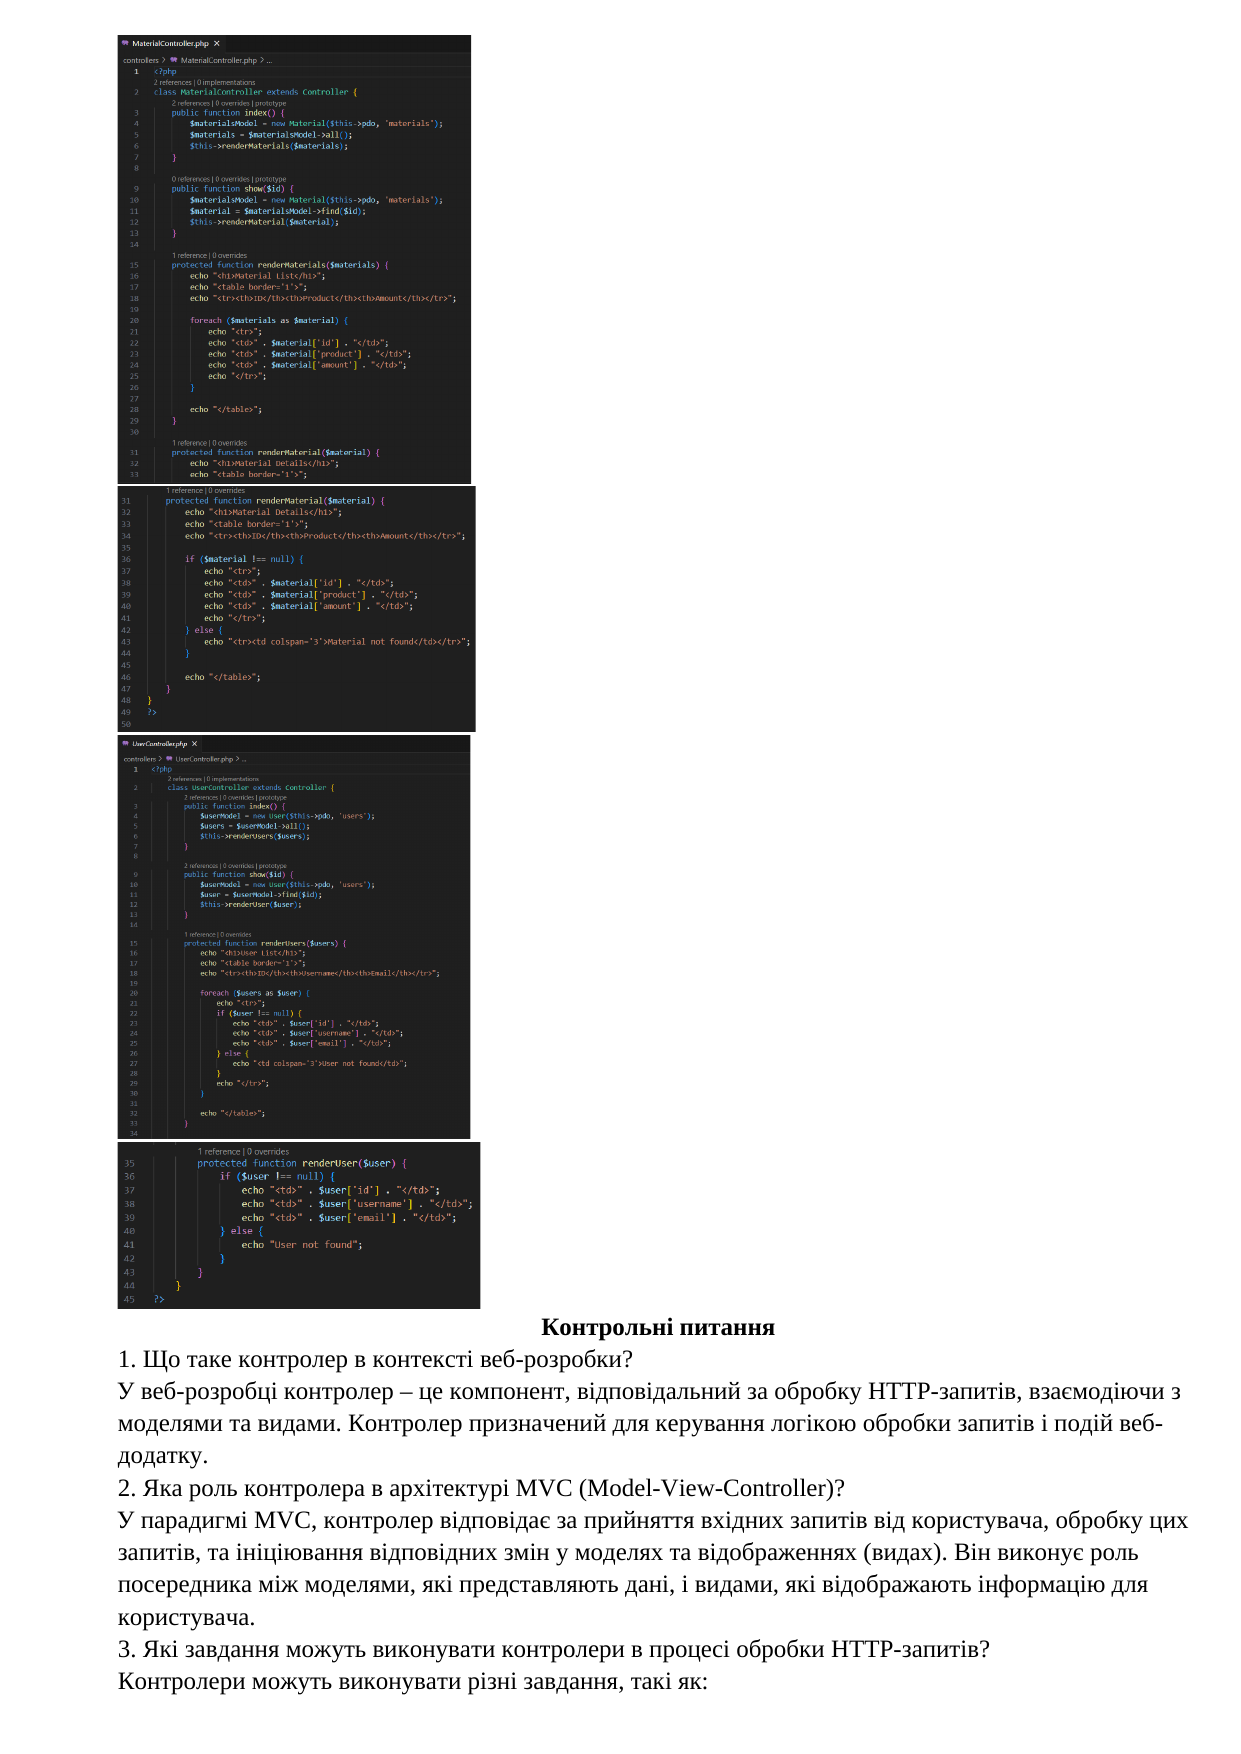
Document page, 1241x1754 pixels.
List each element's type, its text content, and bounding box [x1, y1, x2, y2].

picture [117, 486, 476, 732]
picture [117, 735, 471, 1139]
text 1. Що таке контролер в контексті веб-розробки? [118, 1344, 1199, 1373]
text Контролери можуть виконувати різні завдання, такі як: [118, 1666, 1199, 1695]
text У веб-розробці контролер – це компонент, відповідальний за обробку HTTP-запитів, взаємодіючи з моделями та видами. Контролер призначений для керування логікою обробки запитів і подій веб-додатку. [117, 1376, 1199, 1469]
text Контрольні питання [118, 1312, 1199, 1341]
text 2. Яка роль контролера в архітектурі MVC (Model-View-Controller)? [118, 1473, 1199, 1502]
picture [117, 1142, 481, 1309]
text У парадигмі MVC, контролер відповідає за прийняття вхідних запитів від користувача, обробку цих запитів, та ініціювання відповідних змін у моделях та відображеннях (видах). Він виконує роль посередника між моделями, які представляють дані, і видами, які відображають інформацію для користувача. [117, 1505, 1199, 1630]
text 3. Які завдання можуть виконувати контролери в процесі обробки HTTP-запитів? [118, 1634, 1199, 1662]
picture [117, 35, 472, 484]
